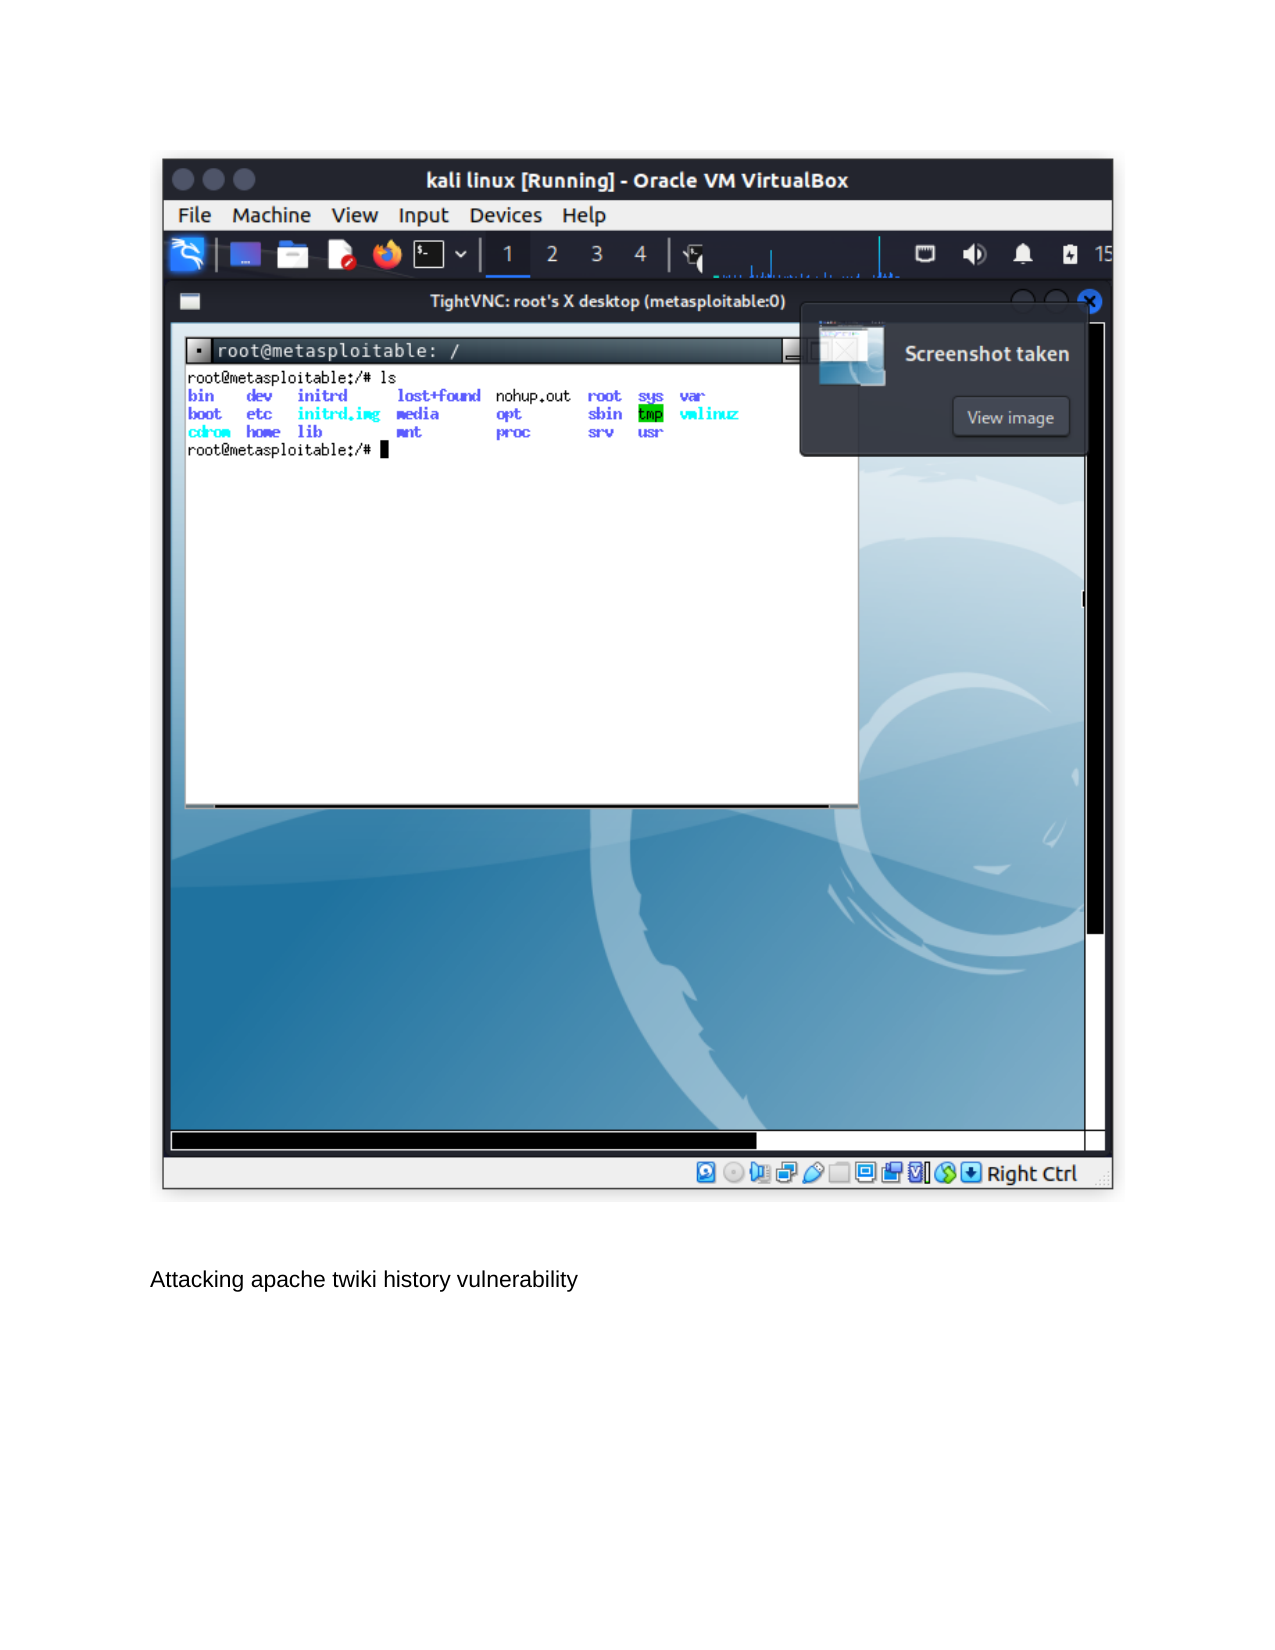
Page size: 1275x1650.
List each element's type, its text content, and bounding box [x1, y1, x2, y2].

text Attacking apache twiki history vulnerability [150, 1266, 1125, 1293]
picture [150, 150, 1125, 1202]
